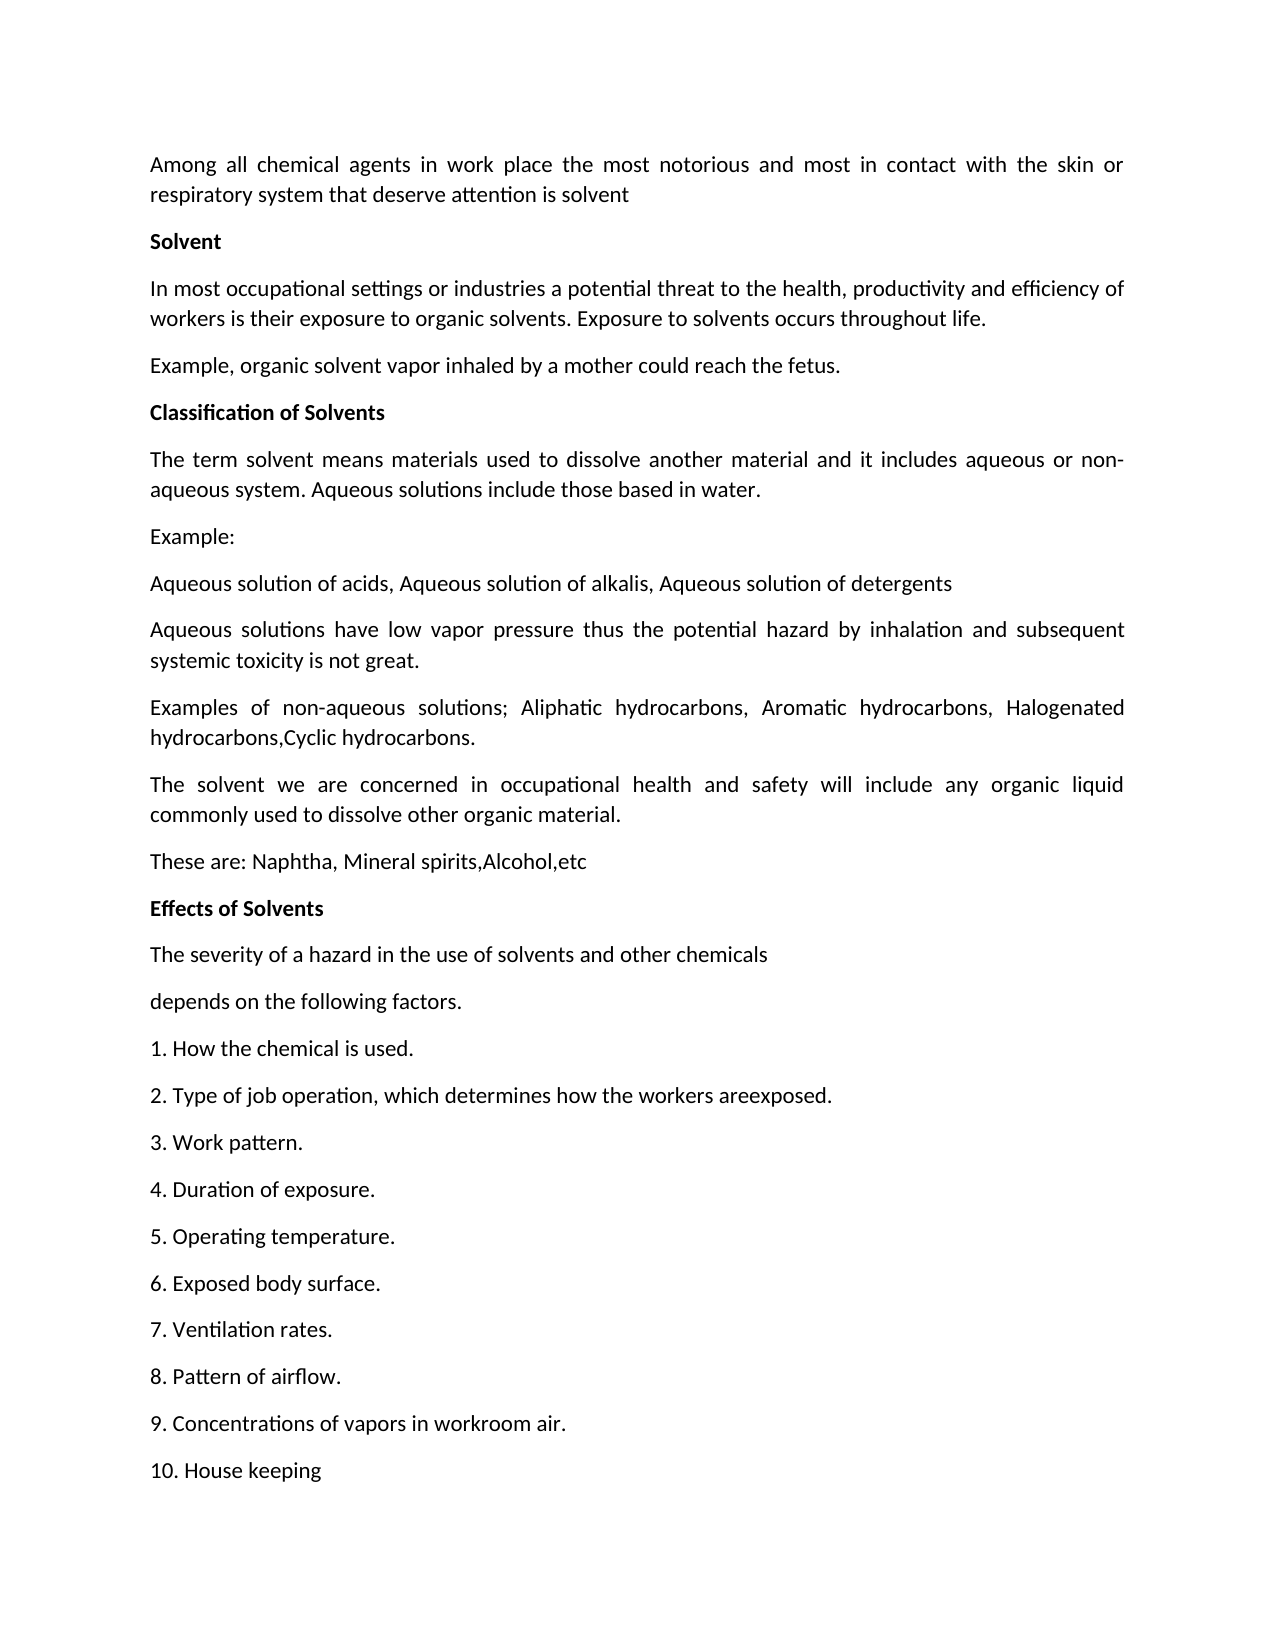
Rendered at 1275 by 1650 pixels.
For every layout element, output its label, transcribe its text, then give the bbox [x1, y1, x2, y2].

text 10. House keeping [150, 1456, 1125, 1484]
text 5. Operating temperature. [150, 1222, 1125, 1250]
text 2. Type of job operation, which determines how the workers areexposed. [150, 1081, 1125, 1109]
text The term solvent means materials used to dissolve another material and it includes aqueous or non-aqueous system. Aqueous solutions include those based in water. [150, 445, 1125, 503]
text Classification of Solvents [150, 398, 1125, 426]
text 9. Concentrations of vapors in workroom air. [150, 1409, 1125, 1437]
text Examples of non-aqueous solutions; Aliphatic hydrocarbons, Aromatic hydrocarbons, Halogenated hydrocarbons,Cyclic hydrocarbons. [150, 693, 1125, 751]
text 4. Duration of exposure. [150, 1175, 1125, 1203]
text The severity of a hazard in the use of solvents and other chemicals [150, 941, 1125, 969]
text 6. Exposed body surface. [150, 1269, 1125, 1297]
text In most occupational settings or industries a potential threat to the health, productivity and efficiency of workers is their exposure to organic solvents. Exposure to solvents occurs throughout life. [150, 274, 1125, 332]
text 8. Pattern of airflow. [150, 1362, 1125, 1391]
text Aqueous solutions have low vapor pressure thus the potential hazard by inhalation and subsequent systemic toxicity is not great. [150, 616, 1125, 674]
text 7. Ventilation rates. [150, 1316, 1125, 1344]
text 3. Work pattern. [150, 1128, 1125, 1156]
text Example: [150, 522, 1125, 550]
text Example, organic solvent vapor inhaled by a mother could reach the fetus. [150, 351, 1125, 379]
text Solvent [150, 227, 1125, 255]
text These are: Naphtha, Mineral spirits,Alcohol,etc [150, 847, 1125, 875]
text Effects of Solvents [150, 894, 1125, 922]
text Among all chemical agents in work place the most notorious and most in contact with the skin or respiratory system that deserve attention is solvent [150, 150, 1125, 208]
text 1. How the chemical is used. [150, 1034, 1125, 1062]
text depends on the following factors. [150, 987, 1125, 1016]
text Aqueous solution of acids, Aqueous solution of alkalis, Aqueous solution of detergents [150, 569, 1125, 597]
text The solvent we are concerned in occupational health and safety will include any organic liquid commonly used to dissolve other organic material. [150, 770, 1125, 828]
